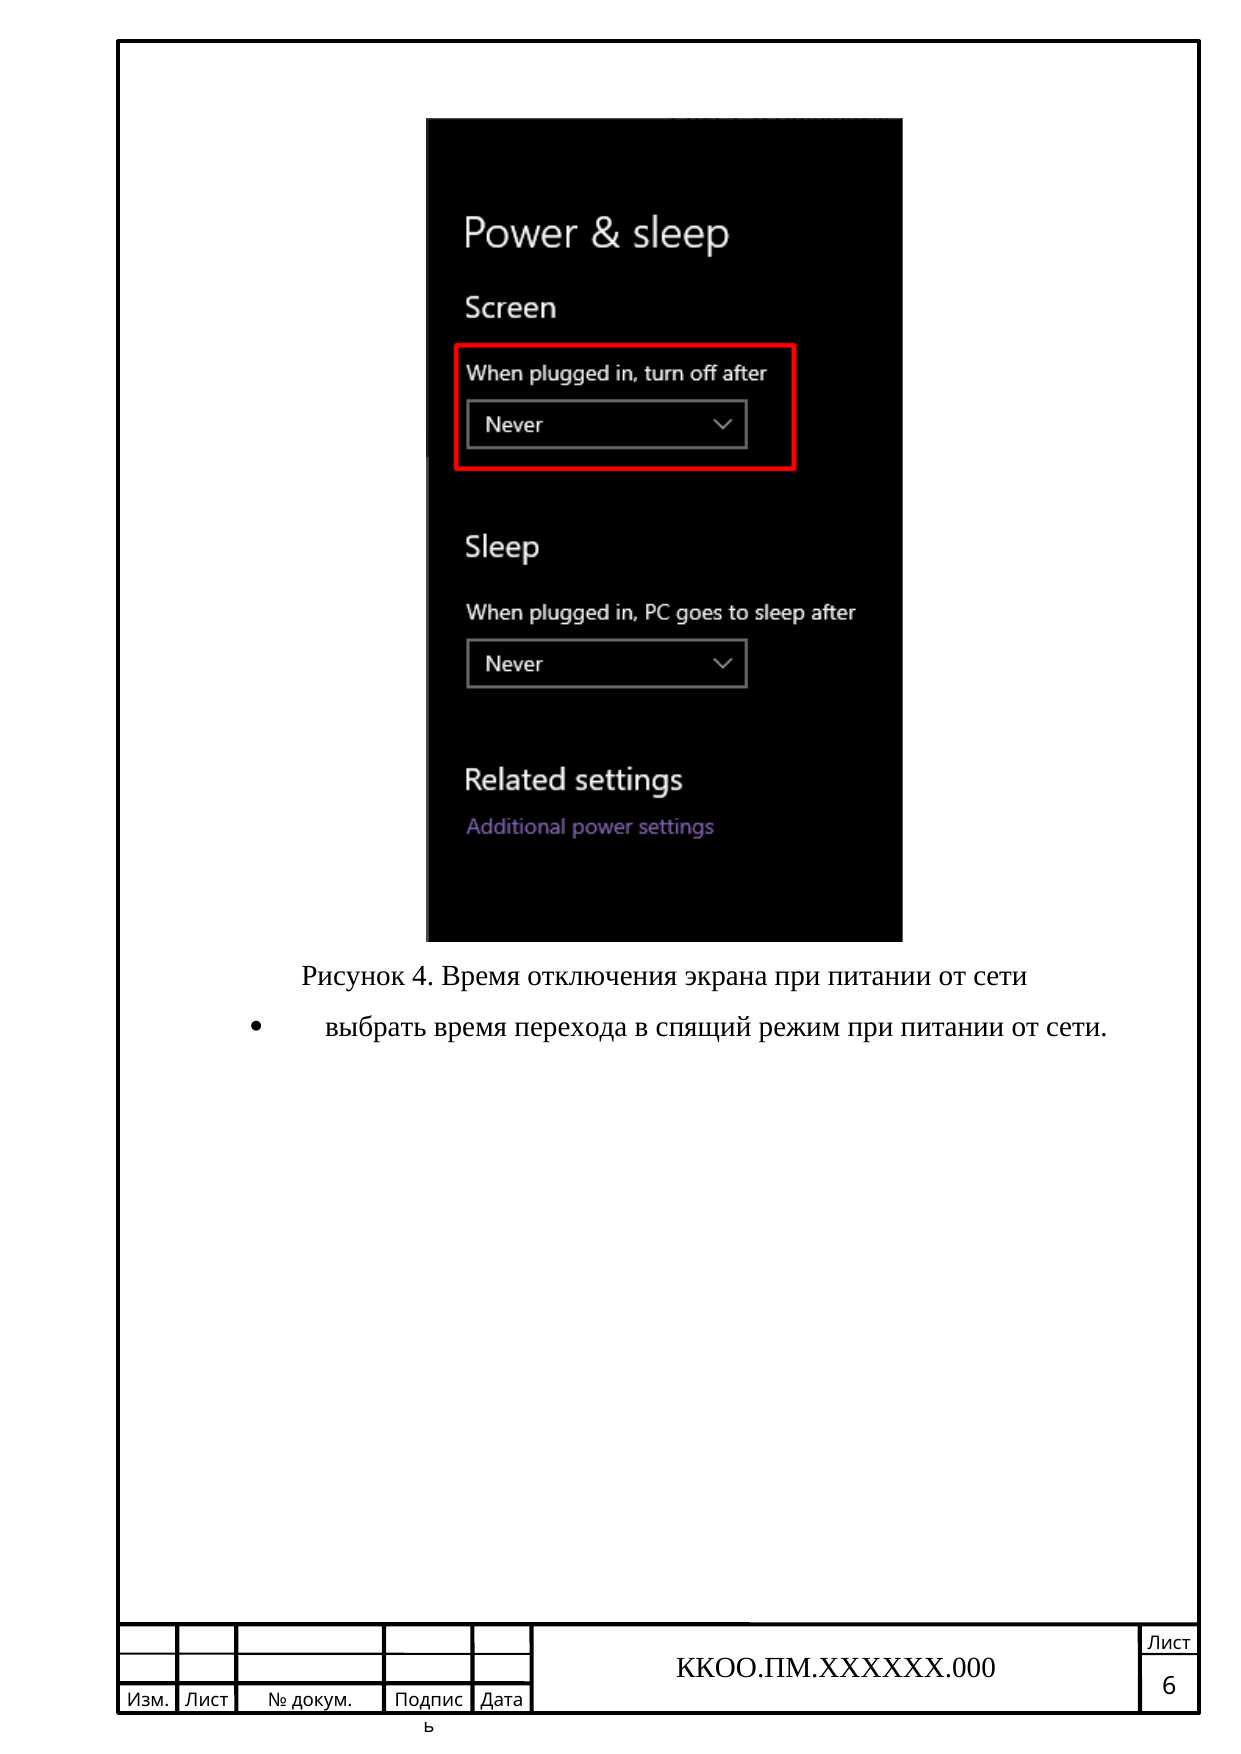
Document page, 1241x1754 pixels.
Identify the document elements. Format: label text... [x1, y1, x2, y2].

picture [426, 118, 903, 942]
list выбрать время перехода в спящий режим при питании от сети. [177, 1009, 1152, 1042]
text Рисунок 4. Время отключения экрана при питании от сети [177, 958, 1152, 992]
